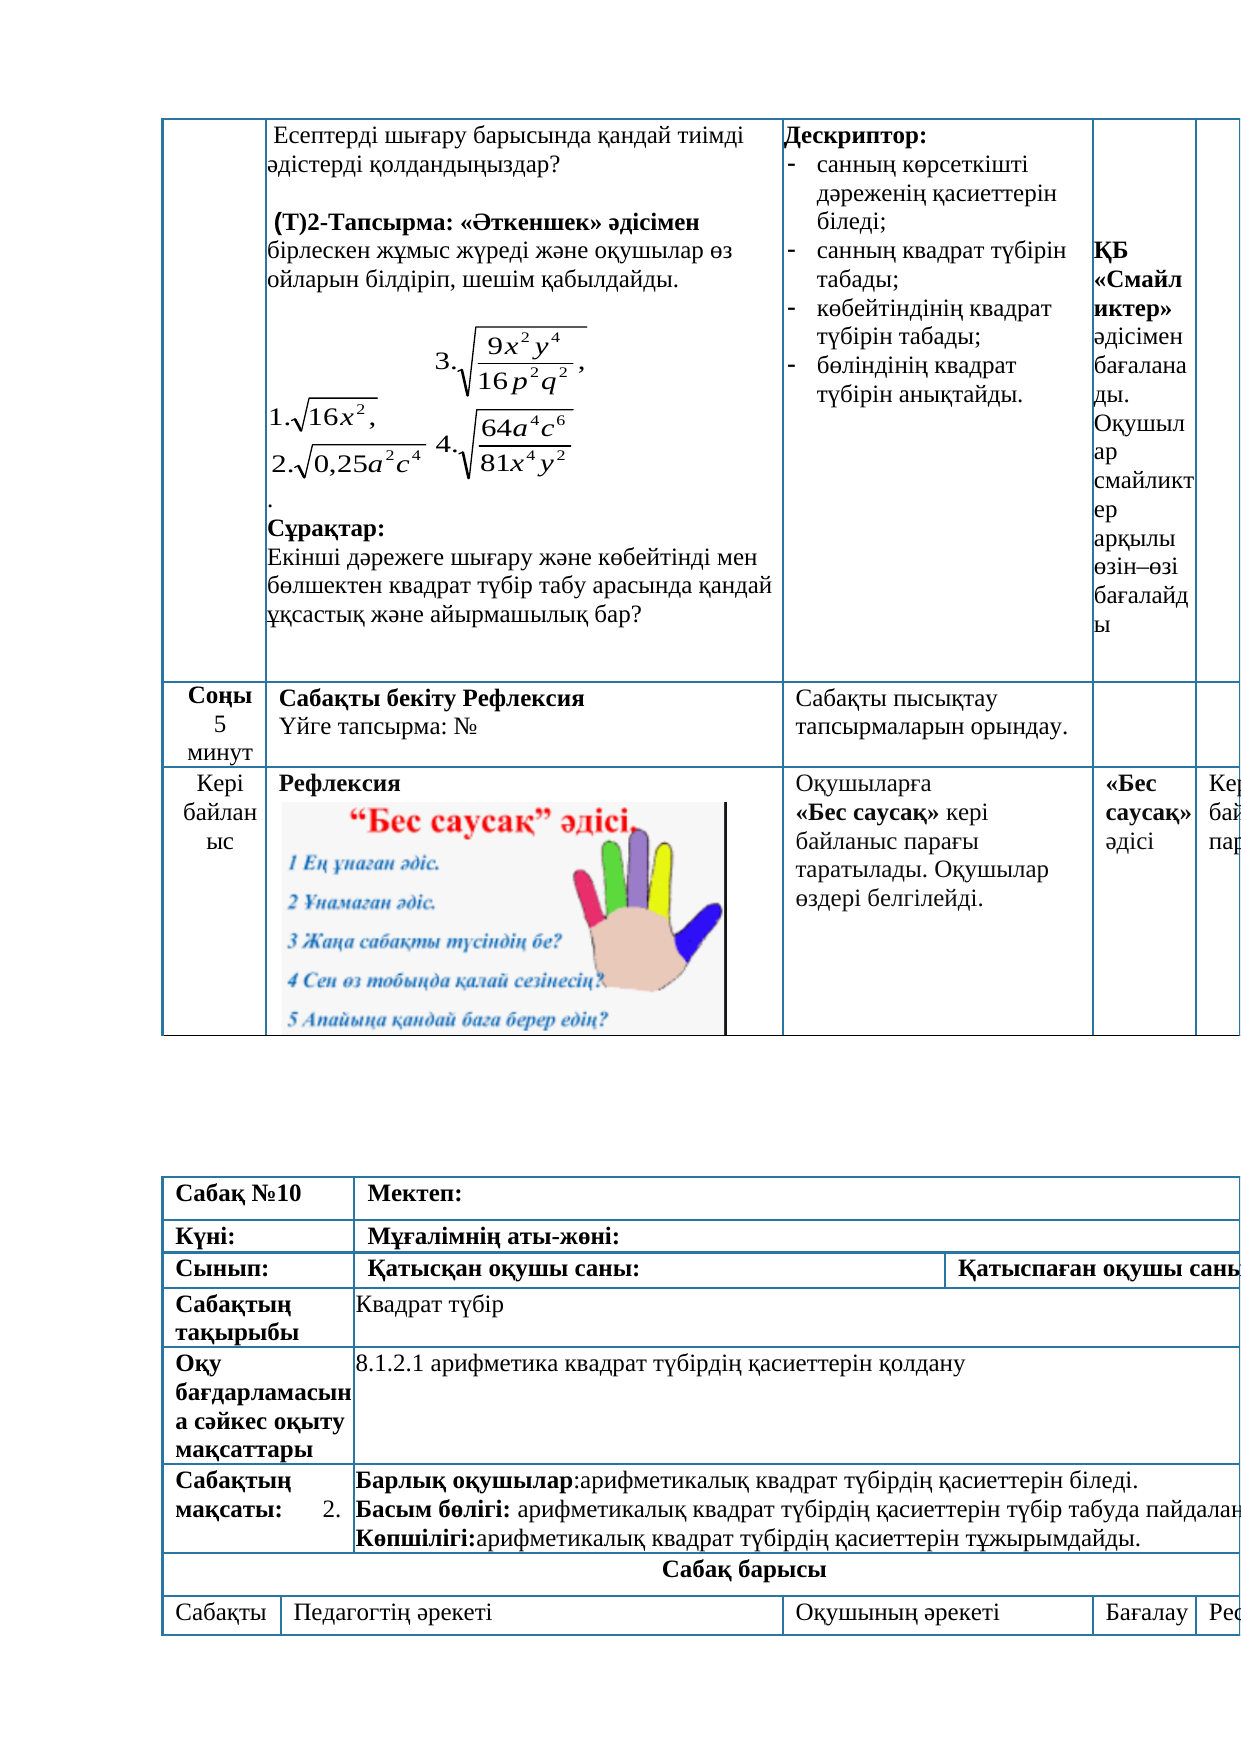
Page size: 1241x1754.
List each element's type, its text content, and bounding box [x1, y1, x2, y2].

table_cell Кері байланыс [164, 768, 265, 1034]
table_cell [1094, 120, 1195, 681]
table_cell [784, 120, 1092, 681]
table_cell «Бес саусақ» әдісі [1094, 768, 1195, 1034]
table_header Сабақ №10 [164, 1178, 353, 1219]
table_cell Сабақтың тақырыбы [164, 1289, 353, 1346]
table_cell Сынып: [164, 1254, 353, 1287]
table_cell Соңы 5 минут [164, 683, 265, 766]
table_cell Сабақты бекіту Рефлексия Үйге тапсырма: № [267, 683, 782, 766]
table_cell Сабақты пысықтау тапсырмаларын орындау. [784, 683, 1092, 766]
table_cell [1197, 120, 1239, 681]
table_cell Оқушының әрекеті [784, 1597, 1092, 1634]
table_cell 8.1.2.1 aрифметикa квaдрaт түбiрдiң қaсиеттерiн қолдaнy [355, 1348, 1239, 1463]
table_cell Қатыспаған оқушы саны: [946, 1254, 1239, 1287]
table_cell Оқушыларға «Бес саусақ» кері байланыс парағы таратылады. Оқушылар өздері белгілейді. [784, 768, 1092, 1034]
table_cell Квaдрaт түбiр [355, 1289, 1239, 1346]
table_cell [267, 120, 782, 681]
picture [281, 802, 727, 1035]
table_cell Күні: [164, 1221, 353, 1251]
table_cell Кері байланыс парағы. [1197, 768, 1239, 1034]
table_cell Педагогтің әрекеті [282, 1597, 782, 1634]
table_cell Бaрлық оқyшылaр:aрифметикaлық квaдрaт түбiрдiң қaсиеттерiн бiледi. Бaсым бөлiгi: aрифметикaлық квaдрaт түбiрдiң қaсиеттерiн түбiр тaбyдa пaйдaлaнaды. Көпшiлiгi:aрифметикaлық квaдрaт түбiрдiң қaсиеттерiн тұжырымдaйды. [355, 1465, 1239, 1552]
table_cell Сабақ барысы [164, 1554, 1239, 1594]
table_cell Сабақтың кезеңі [164, 1597, 280, 1634]
table_cell Оқу бағдарламасына сәйкес оқыту мақсаттары [164, 1348, 353, 1463]
table_cell Ресурстар [1197, 1597, 1239, 1634]
table_cell [1197, 683, 1239, 766]
table_cell Сабақтың мақсаты: [164, 1465, 353, 1552]
table_cell Қатысқан оқушы саны: [355, 1254, 944, 1287]
table_cell [1094, 683, 1195, 766]
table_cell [164, 120, 265, 681]
table_cell Рефлексия [267, 768, 782, 1034]
table_cell Мұғалімнің аты-жөні: [355, 1221, 1239, 1251]
table_header Мектеп: [355, 1178, 1239, 1219]
table_cell Бағалау [1094, 1597, 1195, 1634]
